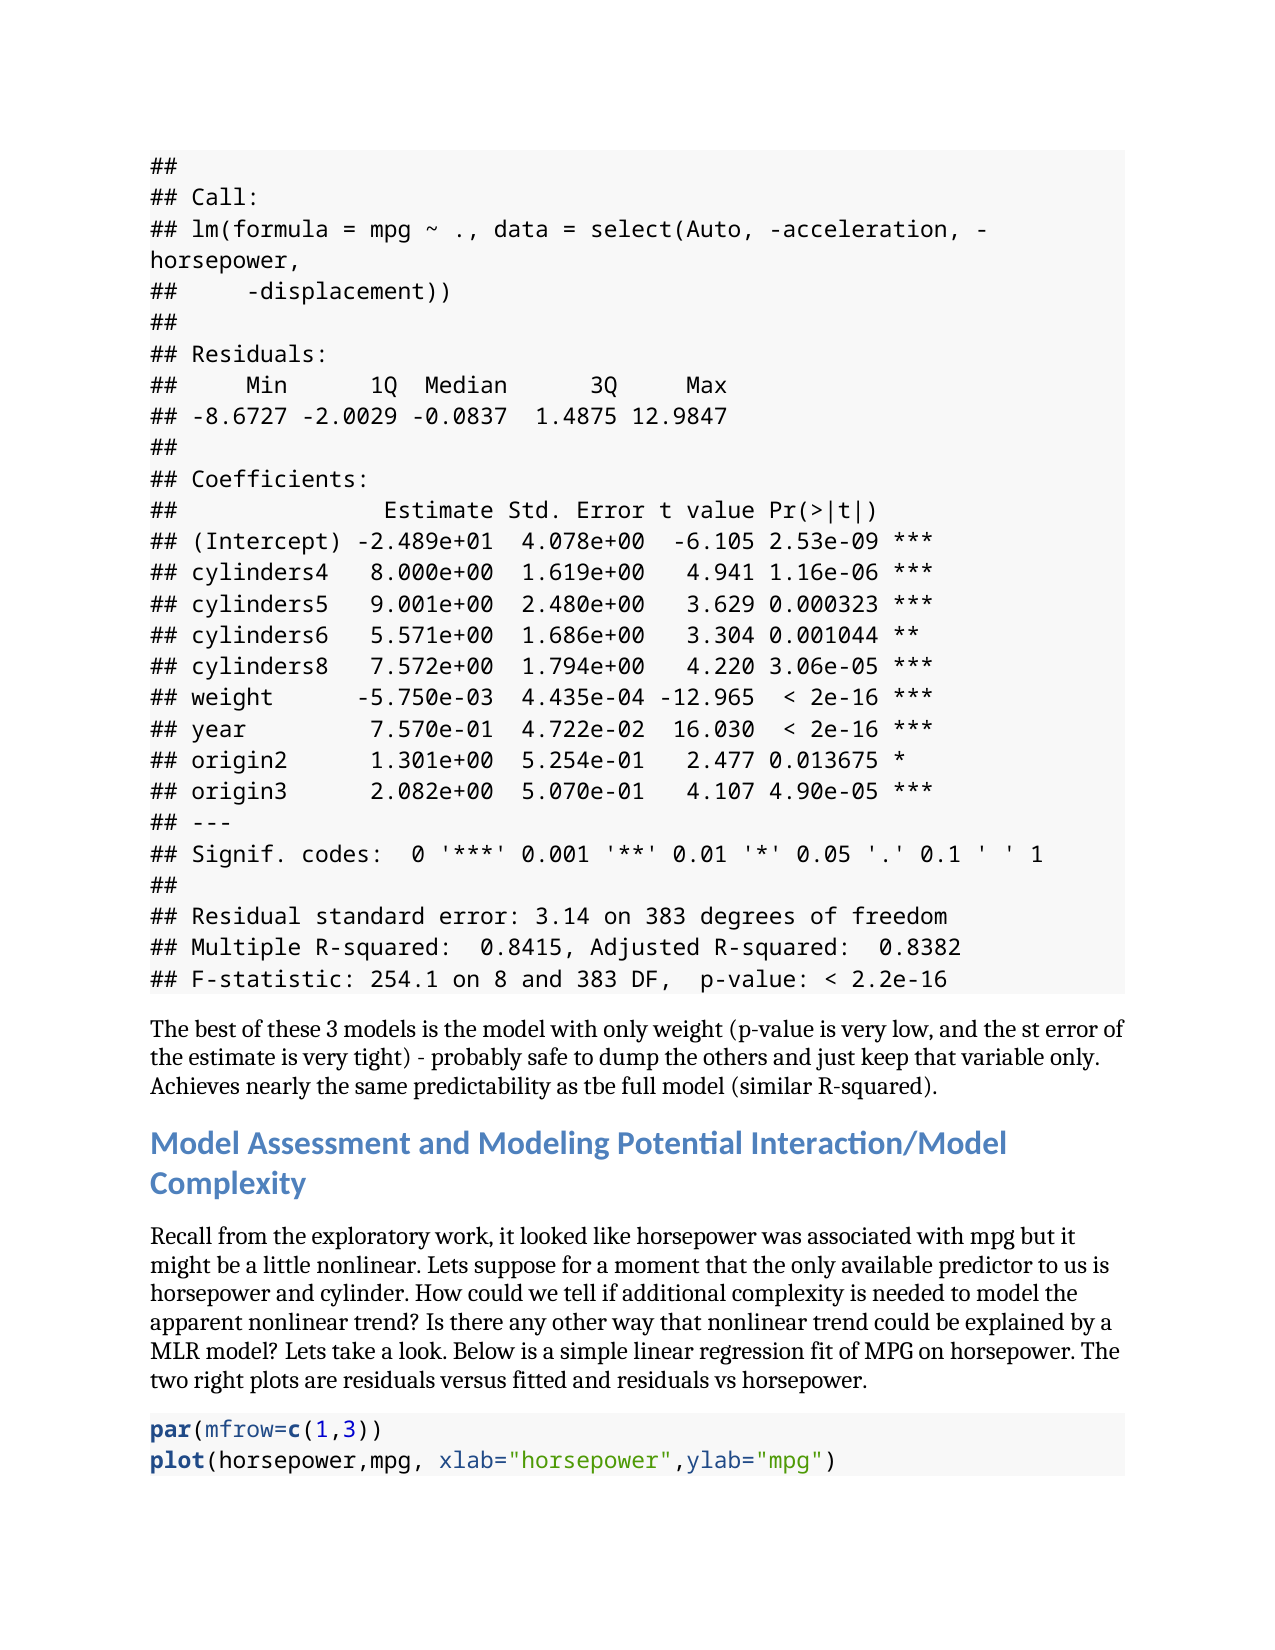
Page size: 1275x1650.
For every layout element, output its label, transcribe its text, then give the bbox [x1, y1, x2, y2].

subtitle Model Assessment and Modeling Potential Interaction/Model Complexity [150, 1122, 1125, 1203]
text Recall from the exploratory work, it looked like horsepower was associated with mpg but it might be a little nonlinear. Lets suppose for a moment that the only available predictor to us is horsepower and cylinder. How could we tell if additional complexity is needed to model the apparent nonlinear trend? Is there any other way that nonlinear trend could be explained by a MLR model? Lets take a look. Below is a simple linear regression fit of MPG on horsepower. The two right plots are residuals versus fitted and residuals vs horsepower. [150, 1222, 1125, 1394]
text The best of these 3 models is the model with only weight (p-value is very low, and the st error of the estimate is very tight) - probably safe to dump the others and just keep that variable only. Achieves nearly the same predictability as tbe full model (similar R-squared). [150, 1014, 1125, 1101]
text ## ## Call: ## lm(formula = mpg ~ ., data = select(Auto, -acceleration, -horsepower, ## -displacement)) ## ## Residuals: ## Min 1Q Median 3Q Max ## -8.6727 -2.0029 -0.0837 1.4875 12.9847 ## ## Coefficients: ## Estimate Std. Error t value Pr(>|t|) ## (Intercept) -2.489e+01 4.078e+00 -6.105 2.53e-09 *** ## cylinders4 8.000e+00 1.619e+00 4.941 1.16e-06 *** ## cylinders5 9.001e+00 2.480e+00 3.629 0.000323 *** ## cylinders6 5.571e+00 1.686e+00 3.304 0.001044 ** ## cylinders8 7.572e+00 1.794e+00 4.220 3.06e-05 *** ## weight -5.750e-03 4.435e-04 -12.965 < 2e-16 *** ## year 7.570e-01 4.722e-02 16.030 < 2e-16 *** ## origin2 1.301e+00 5.254e-01 2.477 0.013675 * ## origin3 2.082e+00 5.070e-01 4.107 4.90e-05 *** ## --- ## Signif. codes: 0 '***' 0.001 '**' 0.01 '*' 0.05 '.' 0.1 ' ' 1 ## ## Residual standard error: 3.14 on 383 degrees of freedom ## Multiple R-squared: 0.8415, Adjusted R-squared: 0.8382 ## F-statistic: 254.1 on 8 and 383 DF, p-value: < 2.2e-16 [150, 150, 1125, 994]
